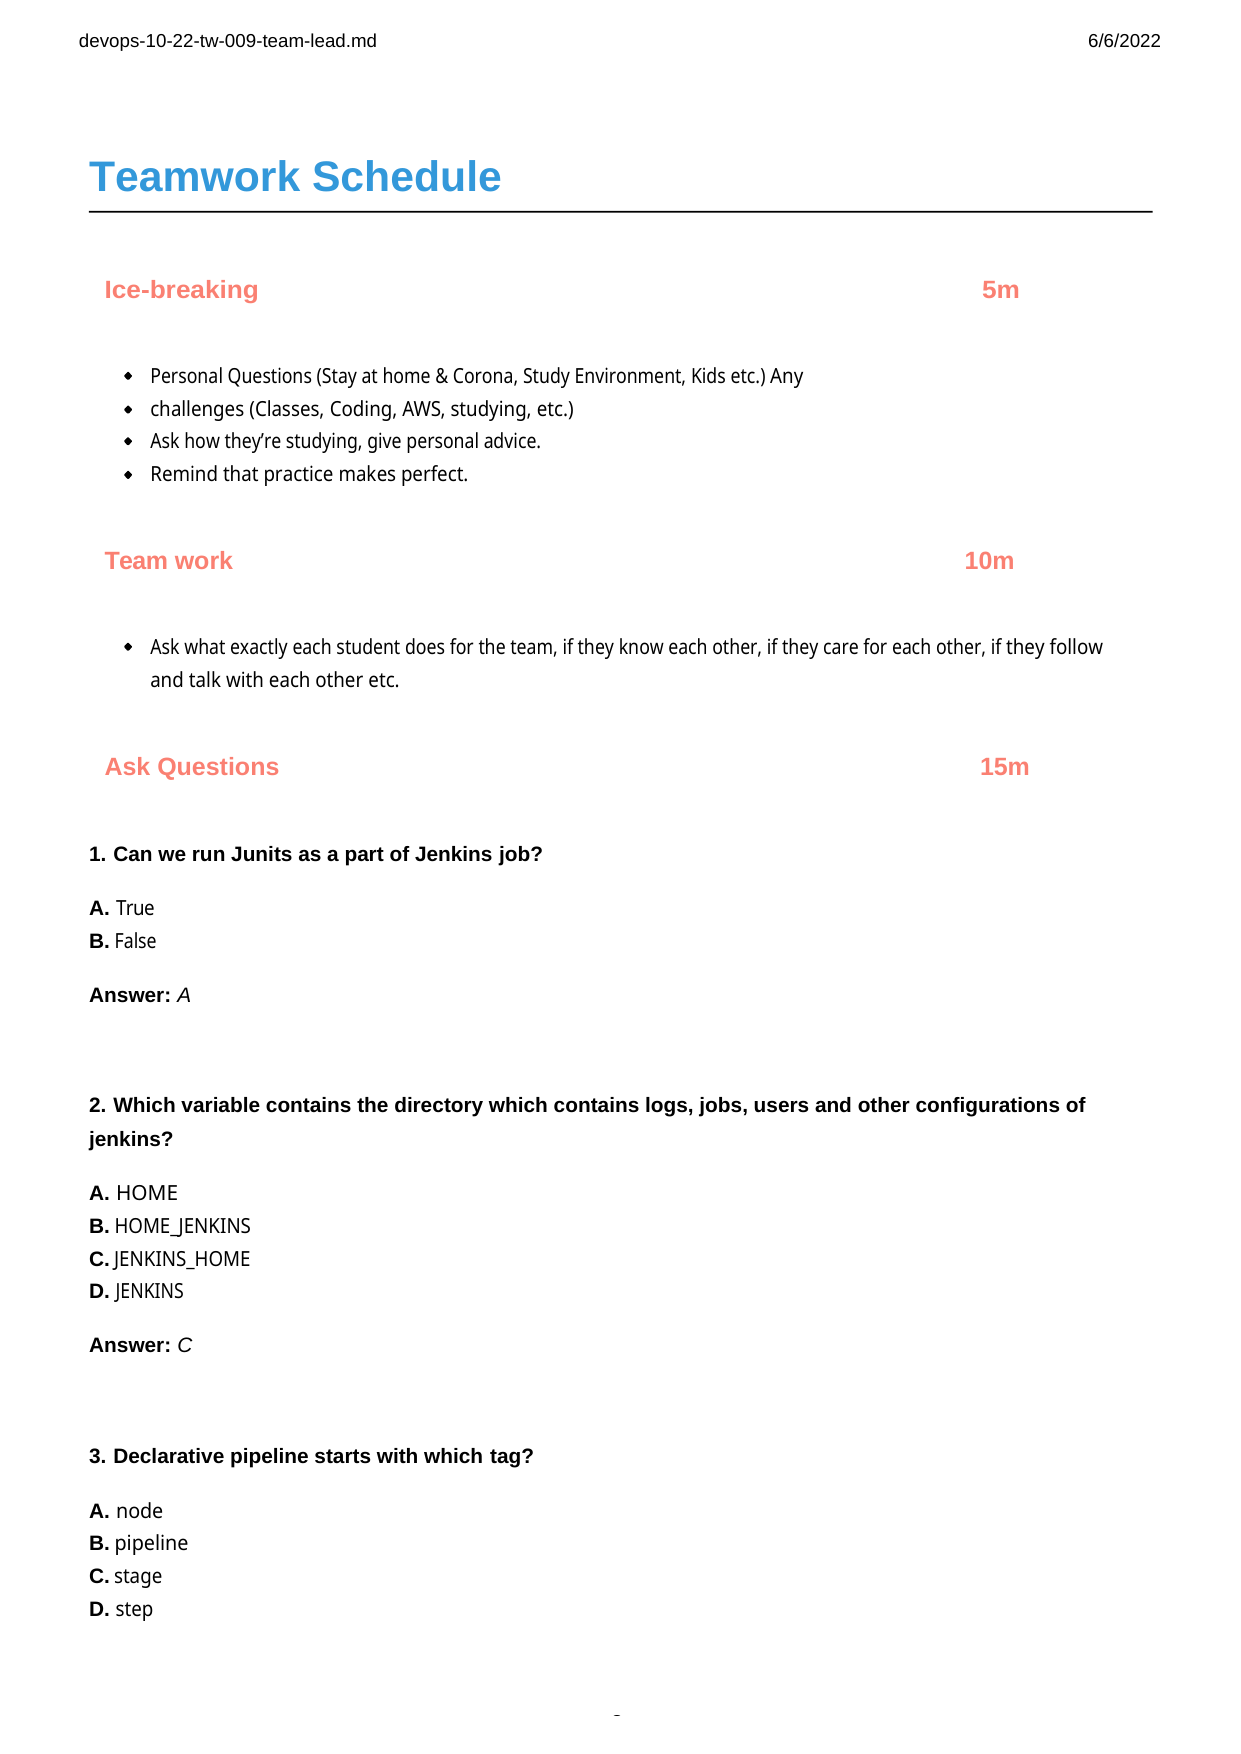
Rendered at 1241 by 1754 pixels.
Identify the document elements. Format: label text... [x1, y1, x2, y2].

list False [89, 926, 1163, 954]
text Ask what exactly each student does for the team, if they know each other, if they care for each other, if they follow and talk with each other etc. [150, 632, 1119, 693]
list Declarative pipeline starts with which tag? [89, 1444, 1163, 1468]
list stage [89, 1561, 1163, 1590]
text Ask how they’re studying, give personal advice. Remind that practice makes perfect. [150, 427, 597, 488]
text Answer: A [89, 983, 1163, 1007]
list Which variable contains the directory which contains logs, jobs, users and other configurations of jenkins? [89, 1093, 1097, 1151]
list node [89, 1496, 1163, 1524]
text Personal Questions (Stay at home & Corona, Study Environment, Kids etc.) Any challenges (Classes, Coding, AWS, studying, etc.) [150, 361, 852, 422]
list JENKINS [89, 1277, 1163, 1305]
list pipeline [89, 1528, 1163, 1557]
list JENKINS_HOME [89, 1244, 1163, 1272]
text Ice-breaking 5m [104, 275, 1163, 304]
list HOME_JENKINS [89, 1211, 1163, 1239]
list step [89, 1594, 1163, 1622]
text Answer: C [89, 1333, 1163, 1357]
list HOME [89, 1178, 1163, 1207]
text Teamwork Schedule [89, 151, 1163, 200]
text Team work 10m [104, 546, 1163, 574]
list True [89, 893, 1163, 922]
text Ask Questions 15m [104, 751, 1163, 780]
list Can we run Junits as a part of Jenkins job? [89, 841, 1163, 865]
